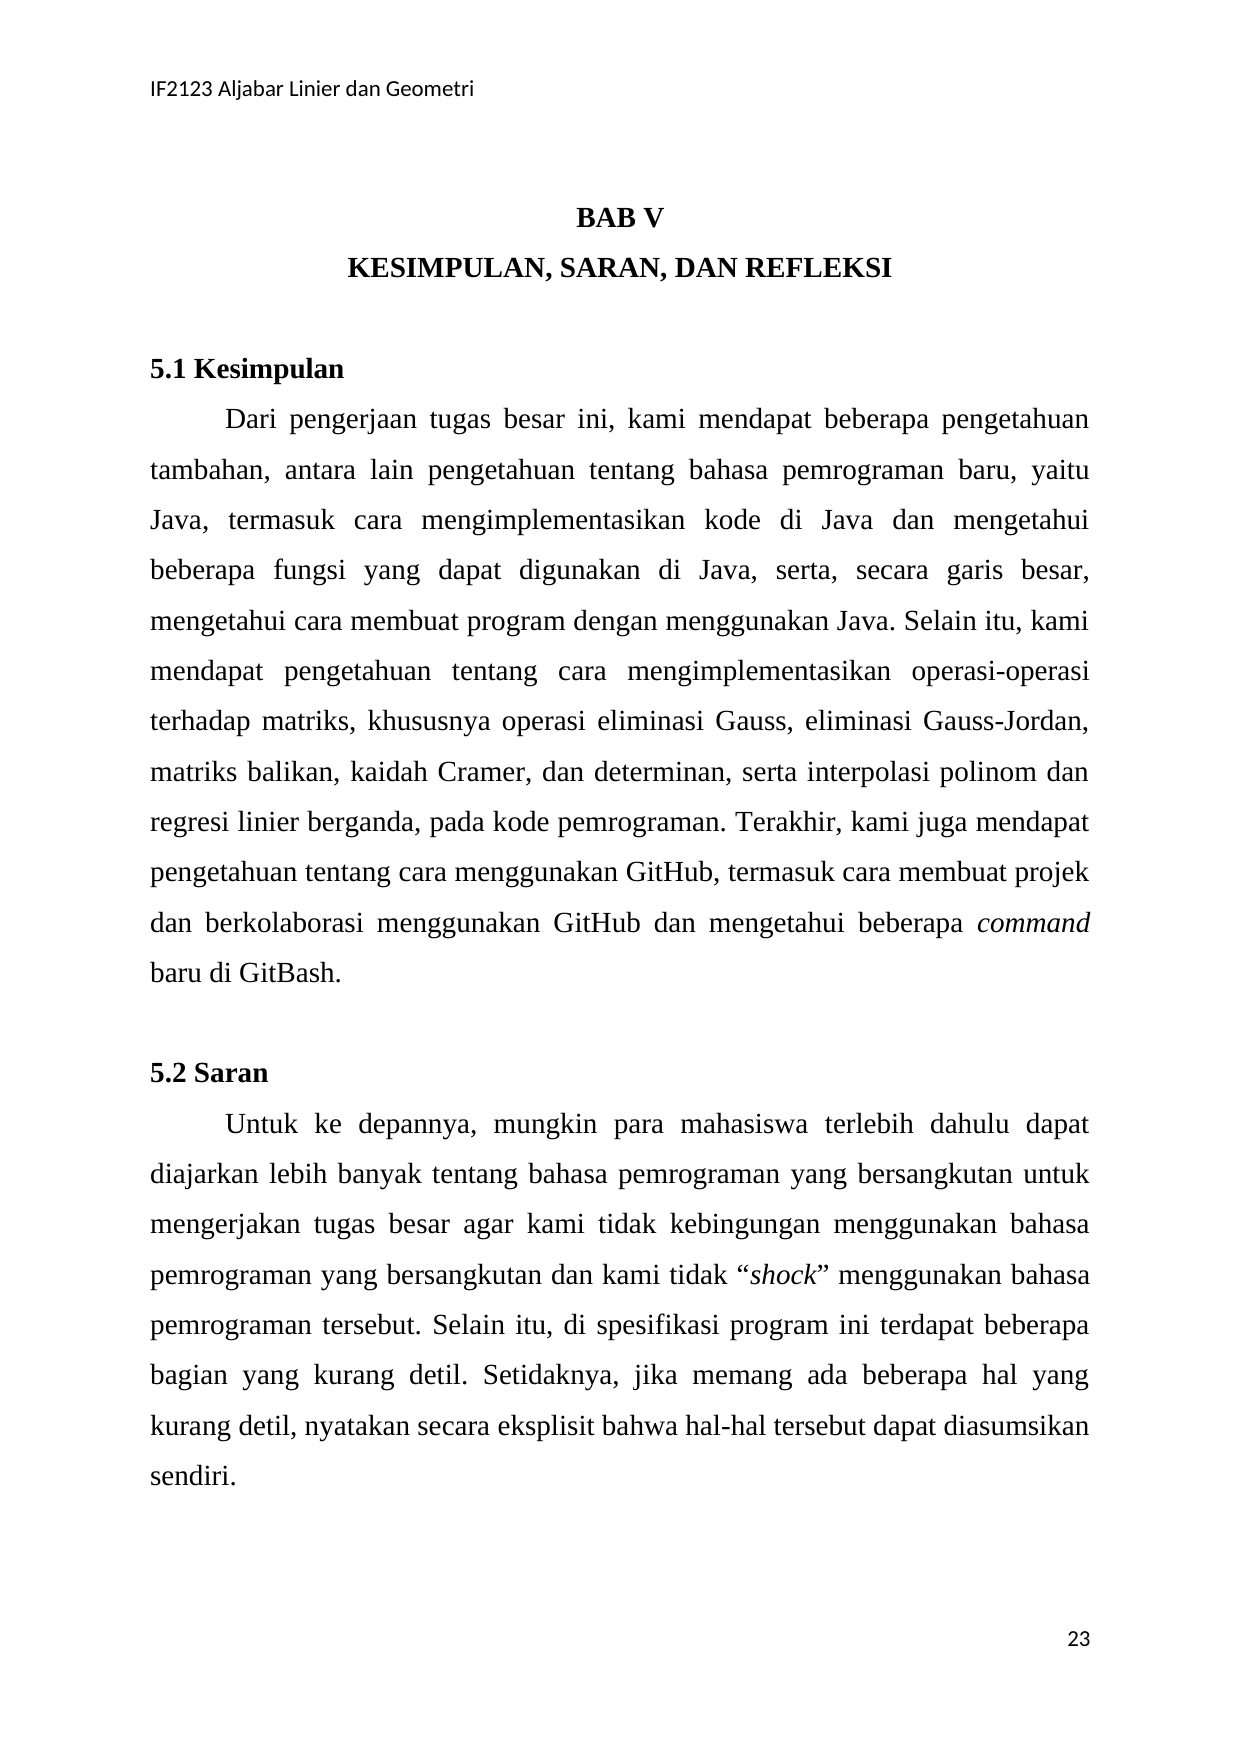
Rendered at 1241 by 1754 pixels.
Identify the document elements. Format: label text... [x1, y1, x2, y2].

text KESIMPULAN, SARAN, DAN REFLEKSI [150, 251, 1090, 284]
text 5.2 Saran [150, 1056, 1090, 1089]
text BAB V [150, 200, 1090, 234]
text Dari pengerjaan tugas besar ini, kami mendapat beberapa pengetahuan tambahan, antara lain pengetahuan tentang bahasa pemrograman baru, yaitu Java, termasuk cara mengimplementasikan kode di Java dan mengetahui beberapa fungsi yang dapat digunakan di Java, serta, secara garis besar, mengetahui cara membuat program dengan menggunakan Java. Selain itu, kami mendapat pengetahuan tentang cara mengimplementasikan operasi-operasi terhadap matriks, khususnya operasi eliminasi Gauss, eliminasi Gauss-Jordan, matriks balikan, kaidah Cramer, dan determinan, serta interpolasi polinom dan regresi linier berganda, pada kode pemrograman. Terakhir, kami juga mendapat pengetahuan tentang cara menggunakan GitHub, termasuk cara membuat projek dan berkolaborasi menggunakan GitHub dan mengetahui beberapa command baru di GitBash. [150, 402, 1090, 988]
text Untuk ke depannya, mungkin para mahasiswa terlebih dahulu dapat diajarkan lebih banyak tentang bahasa pemrograman yang bersangkutan untuk mengerjakan tugas besar agar kami tidak kebingungan menggunakan bahasa pemrograman yang bersangkutan dan kami tidak “shock” menggunakan bahasa pemrograman tersebut. Selain itu, di spesifikasi program ini terdapat beberapa bagian yang kurang detil. Setidaknya, jika memang ada beberapa hal yang kurang detil, nyatakan secara eksplisit bahwa hal-hal tersebut dapat diasumsikan sendiri. [150, 1106, 1090, 1492]
text 5.1 Kesimpulan [150, 351, 1090, 385]
